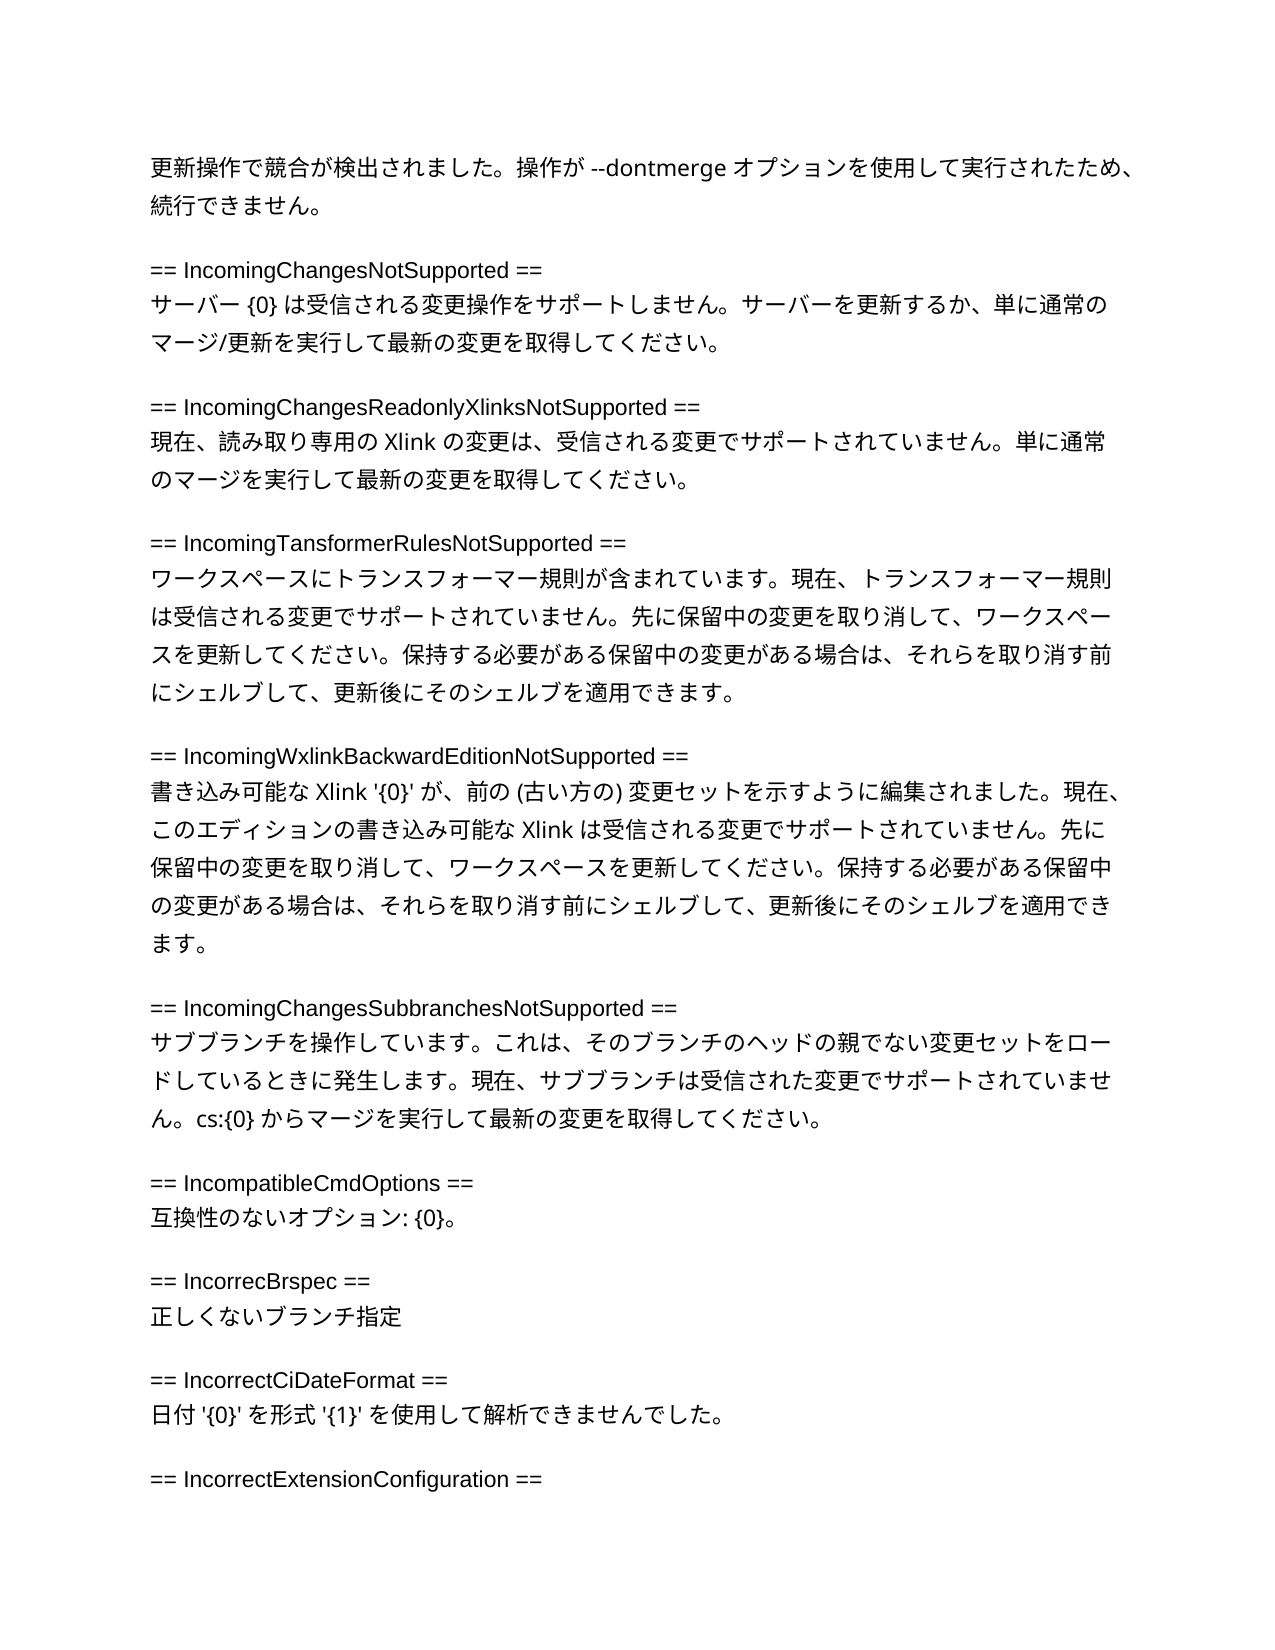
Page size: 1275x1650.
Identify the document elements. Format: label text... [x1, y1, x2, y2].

text == IncomingChangesSubbranchesNotSupported == [150, 994, 1125, 1021]
text 正しくないブランチ指定 [150, 1298, 1125, 1332]
text 現在、読み取り専用の Xlink の変更は、受信される変更でサポートされていません。単に通常のマージを実行して最新の変更を取得してください。 [150, 424, 1125, 495]
text == IncomingWxlinkBackwardEditionNotSupported == [150, 743, 1125, 769]
text == IncorrectExtensionConfiguration == [150, 1466, 1125, 1492]
text 更新操作で競合が検出されました。操作が --dontmerge オプションを使用して実行されたため、続行できません。 [150, 150, 1125, 221]
text 書き込み可能な Xlink '{0}' が、前の (古い方の) 変更セットを示すように編集されました。現在、このエディションの書き込み可能な Xlink は受信される変更でサポートされていません。先に保留中の変更を取り消して、ワークスペースを更新してください。保持する必要がある保留中の変更がある場合は、それらを取り消す前にシェルブして、更新後にそのシェルブを適用できます。 [150, 773, 1125, 959]
text 日付 '{0}' を形式 '{1}' を使用して解析できませんでした。 [150, 1397, 1125, 1430]
text == IncorrecBrspec == [150, 1268, 1125, 1294]
text == IncomingTansformerRulesNotSupported == [150, 530, 1125, 557]
text ワークスペースにトランスフォーマー規則が含まれています。現在、トランスフォーマー規則は受信される変更でサポートされていません。先に保留中の変更を取り消して、ワークスペースを更新してください。保持する必要がある保留中の変更がある場合は、それらを取り消す前にシェルブして、更新後にそのシェルブを適用できます。 [150, 561, 1125, 708]
text 互換性のないオプション: {0}。 [150, 1200, 1125, 1233]
text == IncomingChangesNotSupported == [150, 257, 1125, 283]
text == IncompatibleCmdOptions == [150, 1169, 1125, 1196]
text == IncomingChangesReadonlyXlinksNotSupported == [150, 393, 1125, 420]
text == IncorrectCiDateFormat == [150, 1367, 1125, 1393]
text サブブランチを操作しています。これは、そのブランチのヘッドの親でない変更セットをロードしているときに発生します。現在、サブブランチは受信された変更でサポートされていません。cs:{0} からマージを実行して最新の変更を取得してください。 [150, 1025, 1125, 1134]
text サーバー {0} は受信される変更操作をサポートしません。サーバーを更新するか、単に通常のマージ/更新を実行して最新の変更を取得してください。 [150, 287, 1125, 358]
